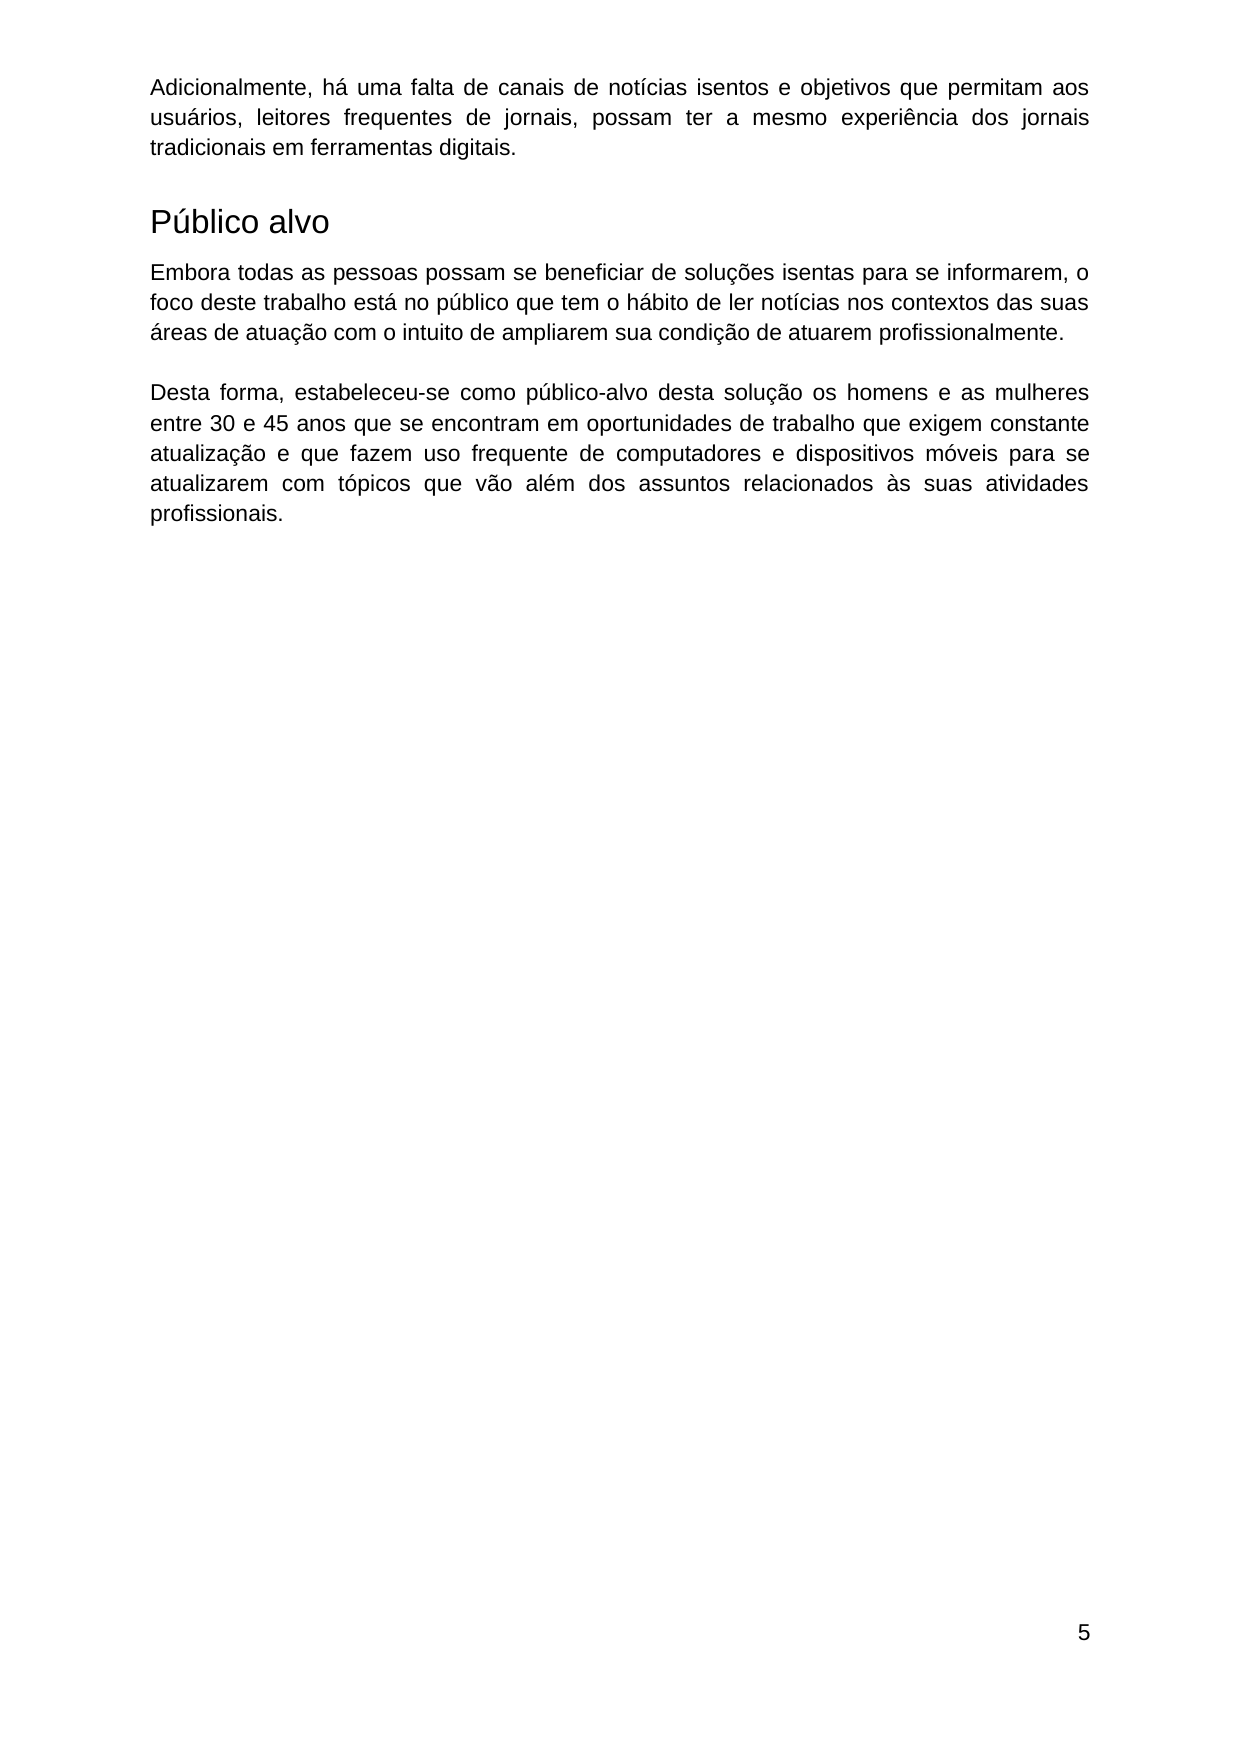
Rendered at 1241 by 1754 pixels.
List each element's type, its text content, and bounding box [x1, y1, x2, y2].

text Adicionalmente, há uma falta de canais de notícias isentos e objetivos que permitam aos usuários, leitores frequentes de jornais, possam ter a mesmo experiência dos jornais tradicionais em ferramentas digitais. [150, 74, 1090, 161]
text Desta forma, estabeleceu-se como público-alvo desta solução os homens e as mulheres entre 30 e 45 anos que se encontram em oportunidades de trabalho que exigem constante atualização e que fazem uso frequente de computadores e dispositivos móveis para se atualizarem com tópicos que vão além dos assuntos relacionados às suas atividades profissionais. [150, 379, 1090, 527]
text Público alvo [150, 202, 1090, 240]
text Embora todas as pessoas possam se beneficiar de soluções isentas para se informarem, o foco deste trabalho está no público que tem o hábito de ler notícias nos contextos das suas áreas de atuação com o intuito de ampliarem sua condição de atuarem profissionalmente. [150, 258, 1090, 345]
